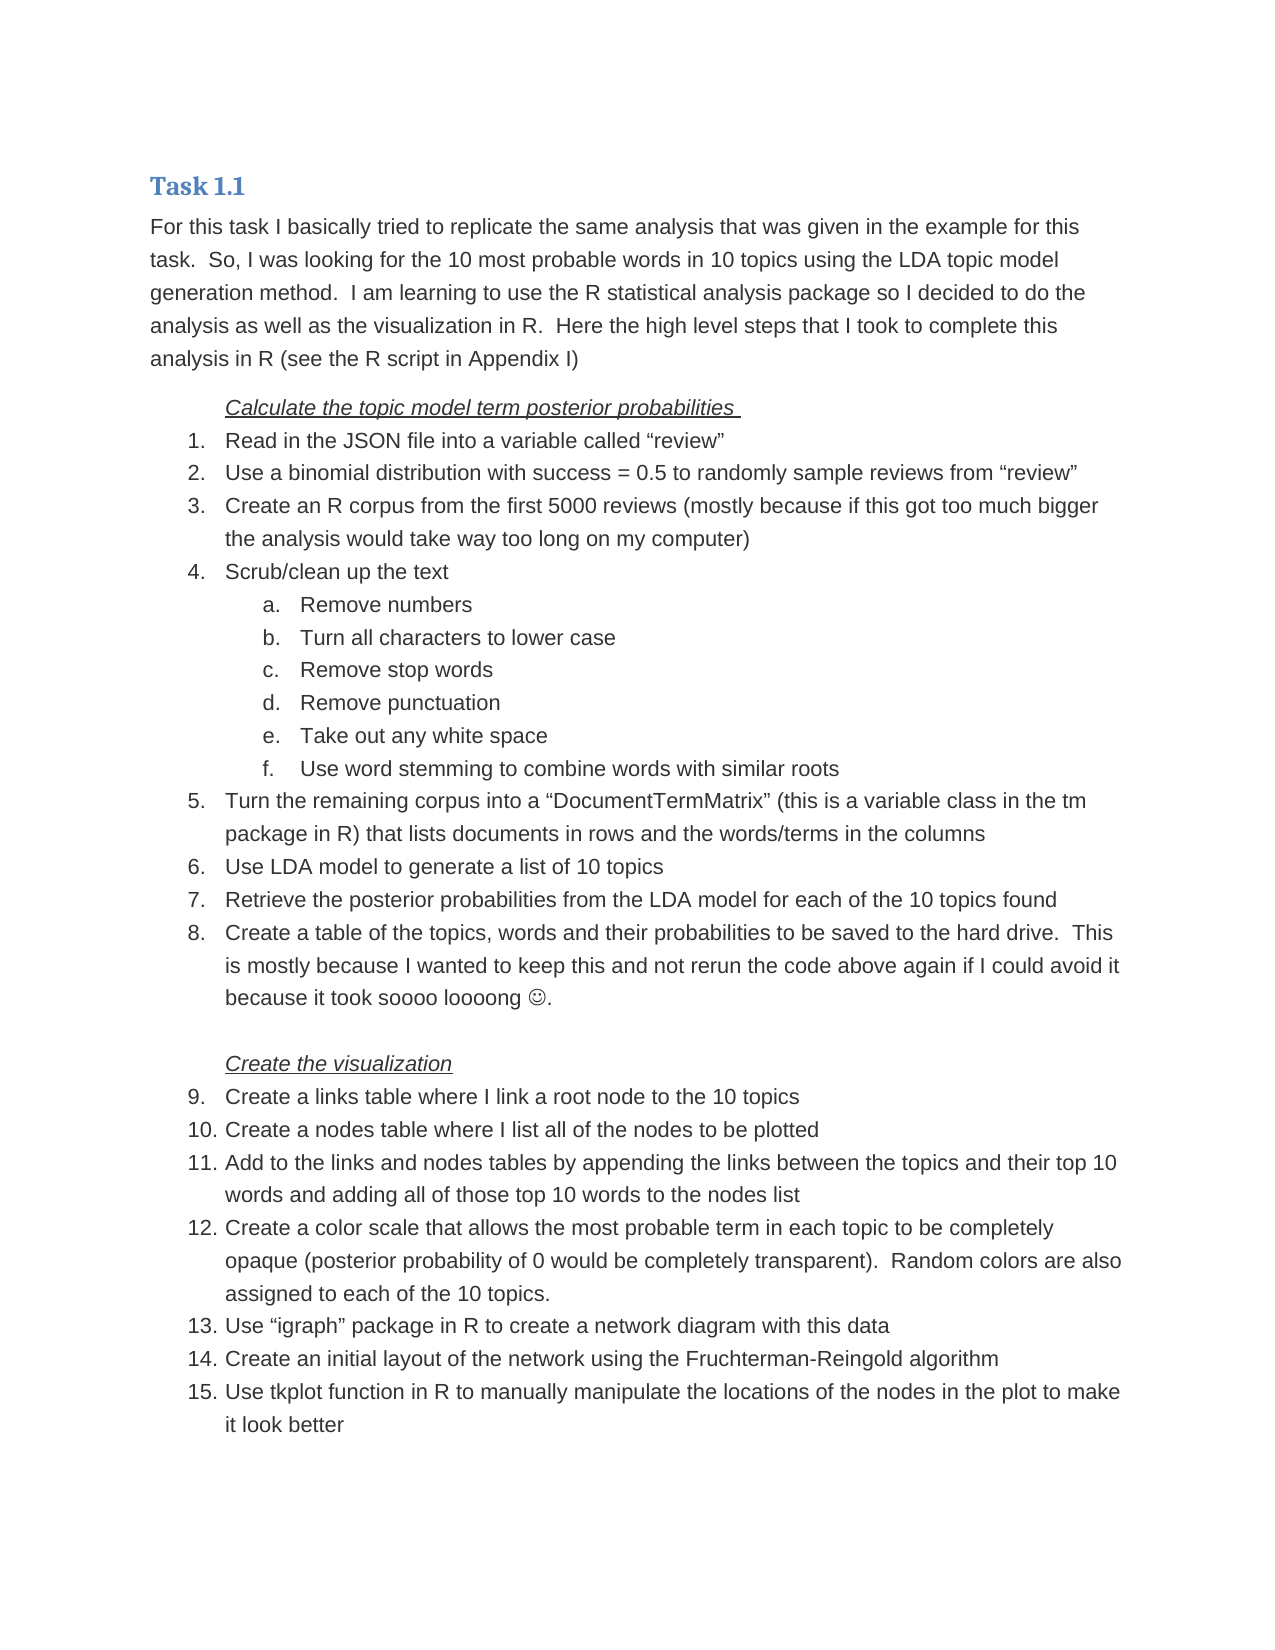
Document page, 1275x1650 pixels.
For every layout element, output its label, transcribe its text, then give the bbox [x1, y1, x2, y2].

list Remove numbers [262, 584, 1125, 617]
list Turn all characters to lower case [262, 617, 1125, 649]
list Use LDA model to generate a list of 10 topics [187, 846, 1125, 879]
list Turn the remaining corpus into a “DocumentTermMatrix” (this is a variable class in the tm package in R) that lists documents in rows and the words/terms in the columns [187, 781, 1125, 846]
list Create the visualization [225, 1043, 1125, 1076]
list Remove punctuation [262, 682, 1125, 715]
list Use tkplot function in R to manually manipulate the locations of the nodes in the plot to make it look better [187, 1371, 1125, 1437]
list Create an initial layout of the network using the Fruchterman-Reingold algorithm [187, 1339, 1125, 1371]
list Add to the links and nodes tables by appending the links between the topics and their top 10 words and adding all of those top 10 words to the nodes list [187, 1142, 1125, 1207]
list Create a color scale that allows the most probable term in each topic to be completely opaque (posterior probability of 0 would be completely transparent). Random colors are also assigned to each of the 10 topics. [187, 1207, 1125, 1306]
list Create a table of the topics, words and their probabilities to be saved to the hard drive. This is mostly because I wanted to keep this and not rerun the code above again if I could avoid it because it took soooo loooong . [187, 912, 1125, 1011]
list Use “igraph” package in R to create a network diagram with this data [187, 1306, 1125, 1339]
list Read in the JSON file into a variable called “review” [187, 420, 1125, 453]
list Use a binomial distribution with success = 0.5 to randomly sample reviews from “review” [187, 453, 1125, 486]
list Take out any white space [262, 715, 1125, 748]
list Create an R corpus from the first 5000 reviews (mostly because if this got too much bigger the analysis would take way too long on my computer) [187, 486, 1125, 551]
subtitle Task 1.1 [150, 171, 1125, 202]
list Use word stemming to combine words with similar roots [262, 748, 1125, 781]
list Create a nodes table where I list all of the nodes to be plotted [187, 1109, 1125, 1142]
list Create a links table where I link a root node to the 10 topics [187, 1076, 1125, 1109]
list Remove stop words [262, 649, 1125, 682]
list Calculate the topic model term posterior probabilities [225, 387, 1125, 420]
text For this task I basically tried to replicate the same analysis that was given in the example for this task. So, I was looking for the 10 most probable words in 10 topics using the LDA topic model generation method. I am learning to use the R statistical analysis package so I decided to do the analysis as well as the visualization in R. Here the high level steps that I took to complete this analysis in R (see the R script in Appendix I) [150, 207, 1125, 371]
list Scrub/clean up the text [187, 551, 1125, 584]
list Retrieve the posterior probabilities from the LDA model for each of the 10 topics found [187, 879, 1125, 912]
